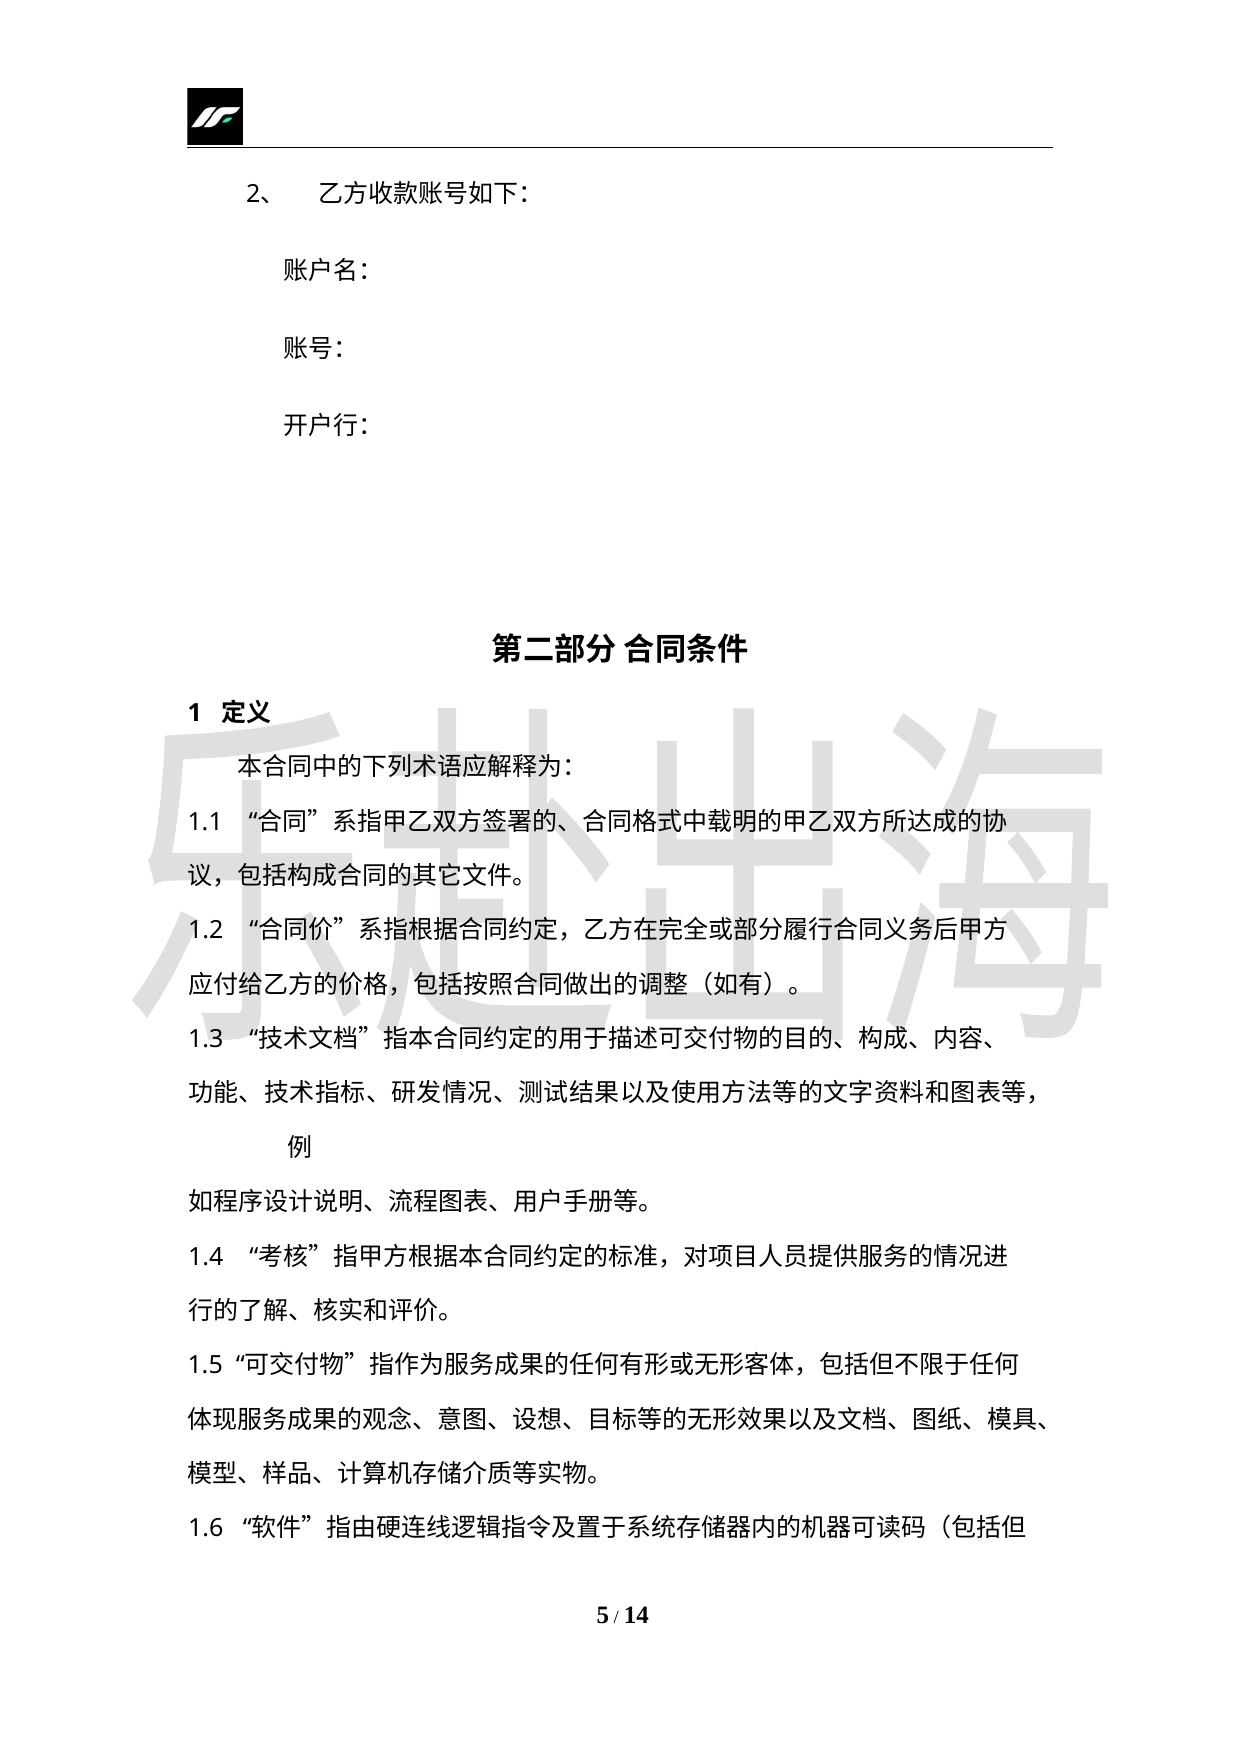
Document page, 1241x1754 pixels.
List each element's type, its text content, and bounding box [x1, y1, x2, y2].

text 账号： [283, 317, 1053, 376]
text 1.1 “合同”系指甲乙双方签署的、合同格式中载明的甲乙双方所达成的协 [187, 801, 1053, 837]
text 1.2 “合同价”系指根据合同约定，乙方在完全或部分履行合同义务后甲方 [188, 910, 1053, 946]
text 开户行： [283, 394, 1053, 454]
picture [187, 88, 243, 145]
text 应付给乙方的价格，包括按照合同做出的调整（如有）。 [188, 964, 1053, 1000]
text 1.6 “软件”指由硬连线逻辑指令及置于系统存储器内的机器可读码（包括但 [188, 1508, 1053, 1544]
text 议，包括构成合同的其它文件。 [187, 855, 1053, 892]
text 1 定义 [187, 692, 1053, 728]
text 1.3 “技术文档”指本合同约定的用于描述可交付物的目的、构成、内容、 [188, 1018, 1053, 1055]
text 第二部分 合同条件 [187, 624, 1053, 670]
text 模型、样品、计算机存储介质等实物。 [187, 1453, 1053, 1490]
text 账户名： [283, 239, 1053, 299]
text 行的了解、核实和评价。 [188, 1290, 1053, 1327]
text 体现服务成果的观念、意图、设想、目标等的无形效果以及文档、图纸、模具、 [187, 1399, 1053, 1435]
text 本合同中的下列术语应解释为： [187, 747, 1053, 783]
list 乙方收款账号如下： [246, 162, 1053, 221]
text 1.4 “考核”指甲方根据本合同约定的标准，对项目人员提供服务的情况进 [188, 1236, 1053, 1272]
text 如程序设计说明、流程图表、用户手册等。 [188, 1182, 1053, 1218]
text 1.5 “可交付物”指作为服务成果的任何有形或无形客体，包括但不限于任何 [187, 1345, 1053, 1381]
text 功能、技术指标、研发情况、测试结果以及使用方法等的文字资料和图表等，例 [188, 1073, 1053, 1163]
